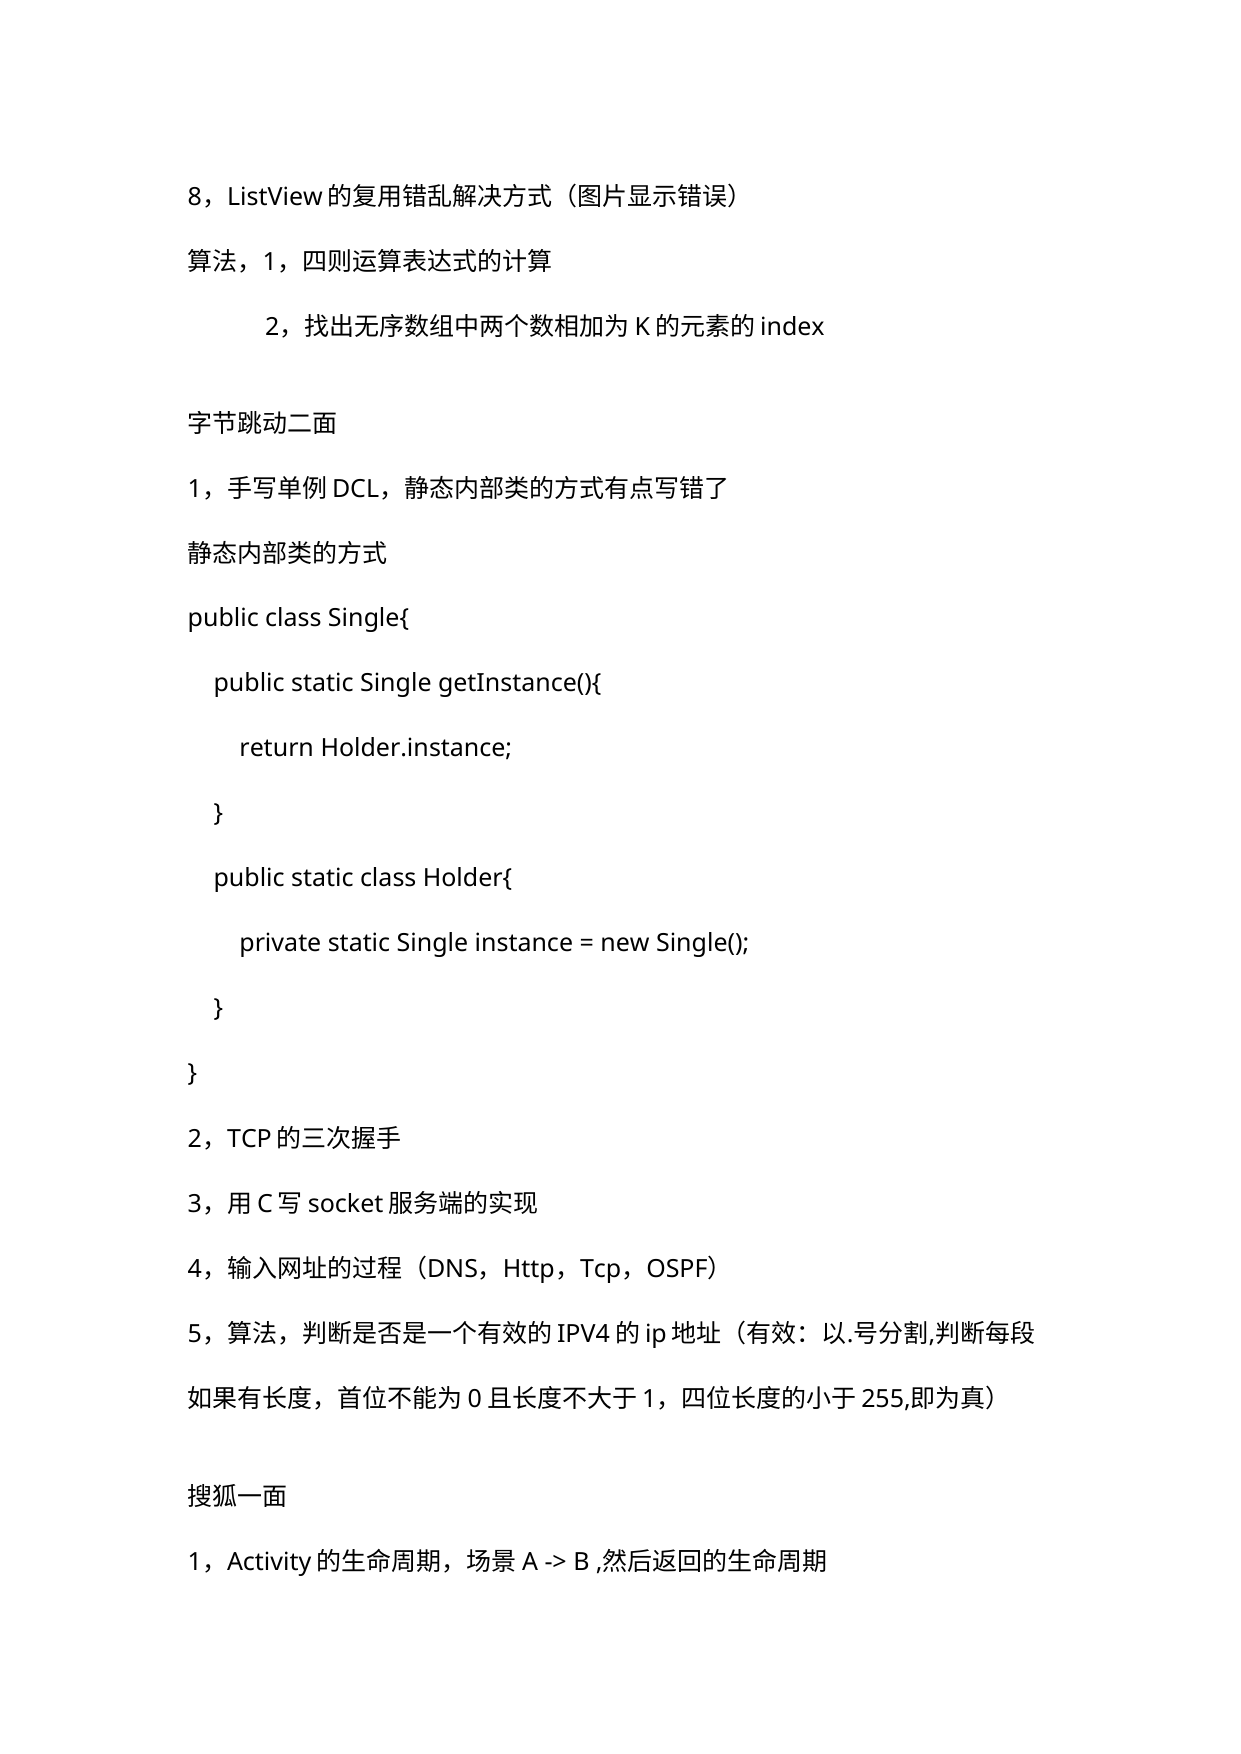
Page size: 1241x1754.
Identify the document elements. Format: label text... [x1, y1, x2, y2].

text 1，Activity的生命周期，场景 A -> B ,然后返回的生命周期 [187, 1527, 1053, 1592]
text } [187, 1039, 1053, 1104]
text 字节跳动二面 [187, 389, 1053, 454]
text 5，算法，判断是否是一个有效的IPV4的ip地址（有效：以.号分割,判断每段如果有长度，首位不能为0且长度不大于1，四位长度的小于255,即为真） [187, 1299, 1053, 1429]
text 3，用C写socket服务端的实现 [187, 1169, 1053, 1234]
text 搜狐一面 [187, 1462, 1053, 1527]
text 静态内部类的方式 [187, 519, 1053, 584]
text 8，ListView的复用错乱解决方式（图片显示错误） [187, 162, 1053, 227]
text public static class Holder{ [187, 844, 1053, 909]
text 4，输入网址的过程（DNS，Http，Tcp，OSPF） [187, 1234, 1053, 1299]
text private static Single instance = new Single(); [187, 909, 1053, 974]
text } [187, 779, 1053, 844]
text 2，TCP的三次握手 [187, 1104, 1053, 1169]
text 2，找出无序数组中两个数相加为K的元素的index [187, 292, 1053, 357]
text 1，手写单例DCL，静态内部类的方式有点写错了 [187, 454, 1053, 519]
text } [187, 974, 1053, 1039]
text public static Single getInstance(){ [187, 649, 1053, 714]
text public class Single{ [187, 584, 1053, 649]
text 算法，1，四则运算表达式的计算 [187, 227, 1053, 292]
text return Holder.instance; [187, 714, 1053, 779]
